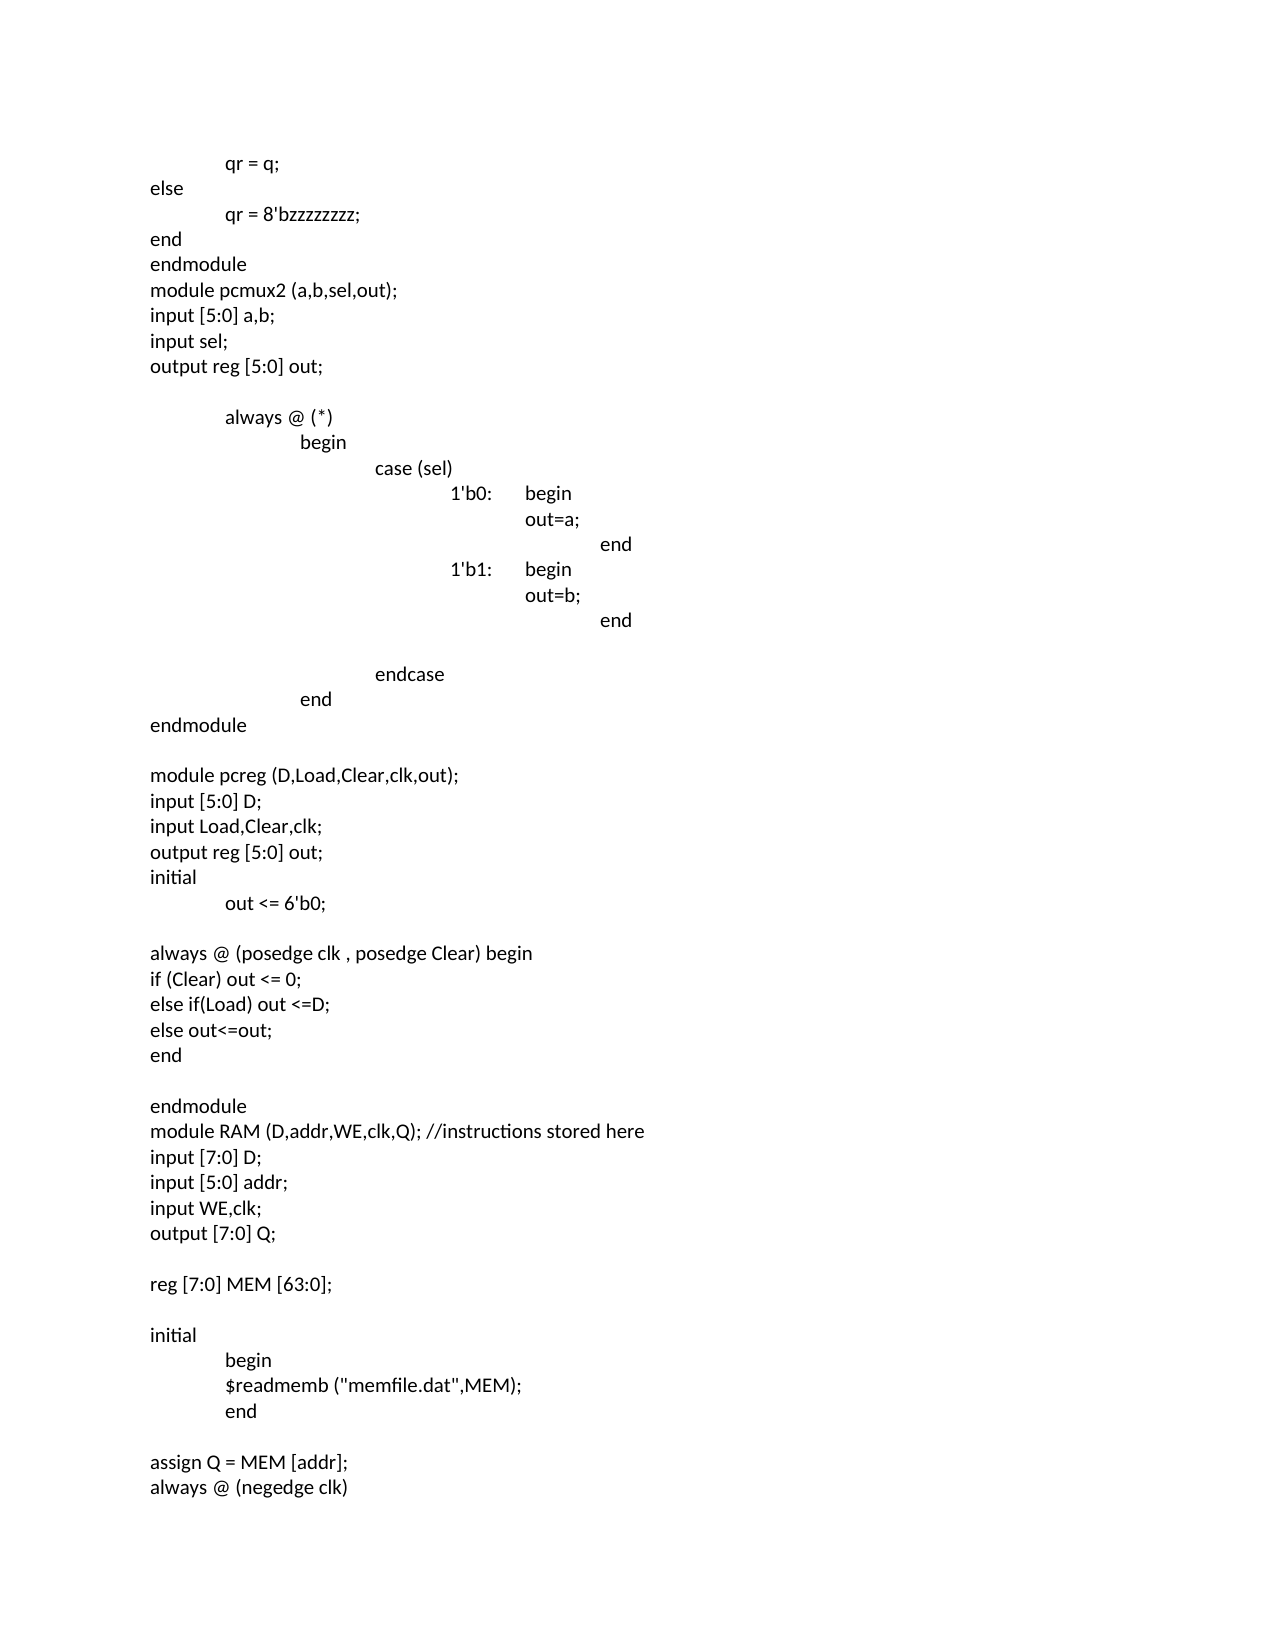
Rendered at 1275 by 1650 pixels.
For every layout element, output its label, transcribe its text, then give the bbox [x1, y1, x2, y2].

text else if(Load) out <=D; [150, 991, 1125, 1017]
text module RAM (D,addr,WE,clk,Q); //instructions stored here [150, 1118, 1125, 1144]
text end [150, 226, 1125, 252]
text begin [150, 1347, 1125, 1373]
text module pcreg (D,Load,Clear,clk,out); [150, 763, 1125, 788]
text out=a; [150, 506, 1125, 531]
text assign Q = MEM [addr]; [150, 1449, 1125, 1474]
text out=b; [150, 582, 1125, 607]
text 1'b0: begin [150, 480, 1125, 506]
text end [150, 1042, 1125, 1068]
text qr = 8'bzzzzzzzz; [150, 201, 1125, 226]
text input sel; [150, 328, 1125, 353]
text case (sel) [150, 455, 1125, 480]
text initial [150, 864, 1125, 890]
text endmodule [150, 252, 1125, 277]
text input WE,clk; [150, 1195, 1125, 1220]
text initial [150, 1322, 1125, 1347]
text input Load,Clear,clk; [150, 813, 1125, 839]
text output reg [5:0] out; [150, 839, 1125, 864]
text end [150, 607, 1125, 633]
text qr = q; [150, 150, 1125, 175]
text output reg [5:0] out; [150, 353, 1125, 379]
text else out<=out; [150, 1017, 1125, 1042]
text $readmemb ("memfile.dat",MEM); [150, 1373, 1125, 1398]
text end [150, 531, 1125, 557]
text endmodule [150, 712, 1125, 737]
text end [150, 686, 1125, 712]
text always @ (*) [150, 404, 1125, 429]
text endmodule [150, 1093, 1125, 1118]
text input [5:0] a,b; [150, 302, 1125, 328]
text endcase [150, 661, 1125, 686]
text reg [7:0] MEM [63:0]; [150, 1271, 1125, 1296]
text end [150, 1398, 1125, 1423]
text begin [150, 429, 1125, 455]
text input [5:0] D; [150, 788, 1125, 813]
text output [7:0] Q; [150, 1220, 1125, 1246]
text always @ (negedge clk) [150, 1474, 1125, 1500]
text else [150, 175, 1125, 201]
text always @ (posedge clk , posedge Clear) begin [150, 941, 1125, 966]
text if (Clear) out <= 0; [150, 966, 1125, 991]
text out <= 6'b0; [150, 890, 1125, 915]
text module pcmux2 (a,b,sel,out); [150, 277, 1125, 302]
text 1'b1: begin [150, 557, 1125, 582]
text input [5:0] addr; [150, 1169, 1125, 1195]
text input [7:0] D; [150, 1144, 1125, 1169]
